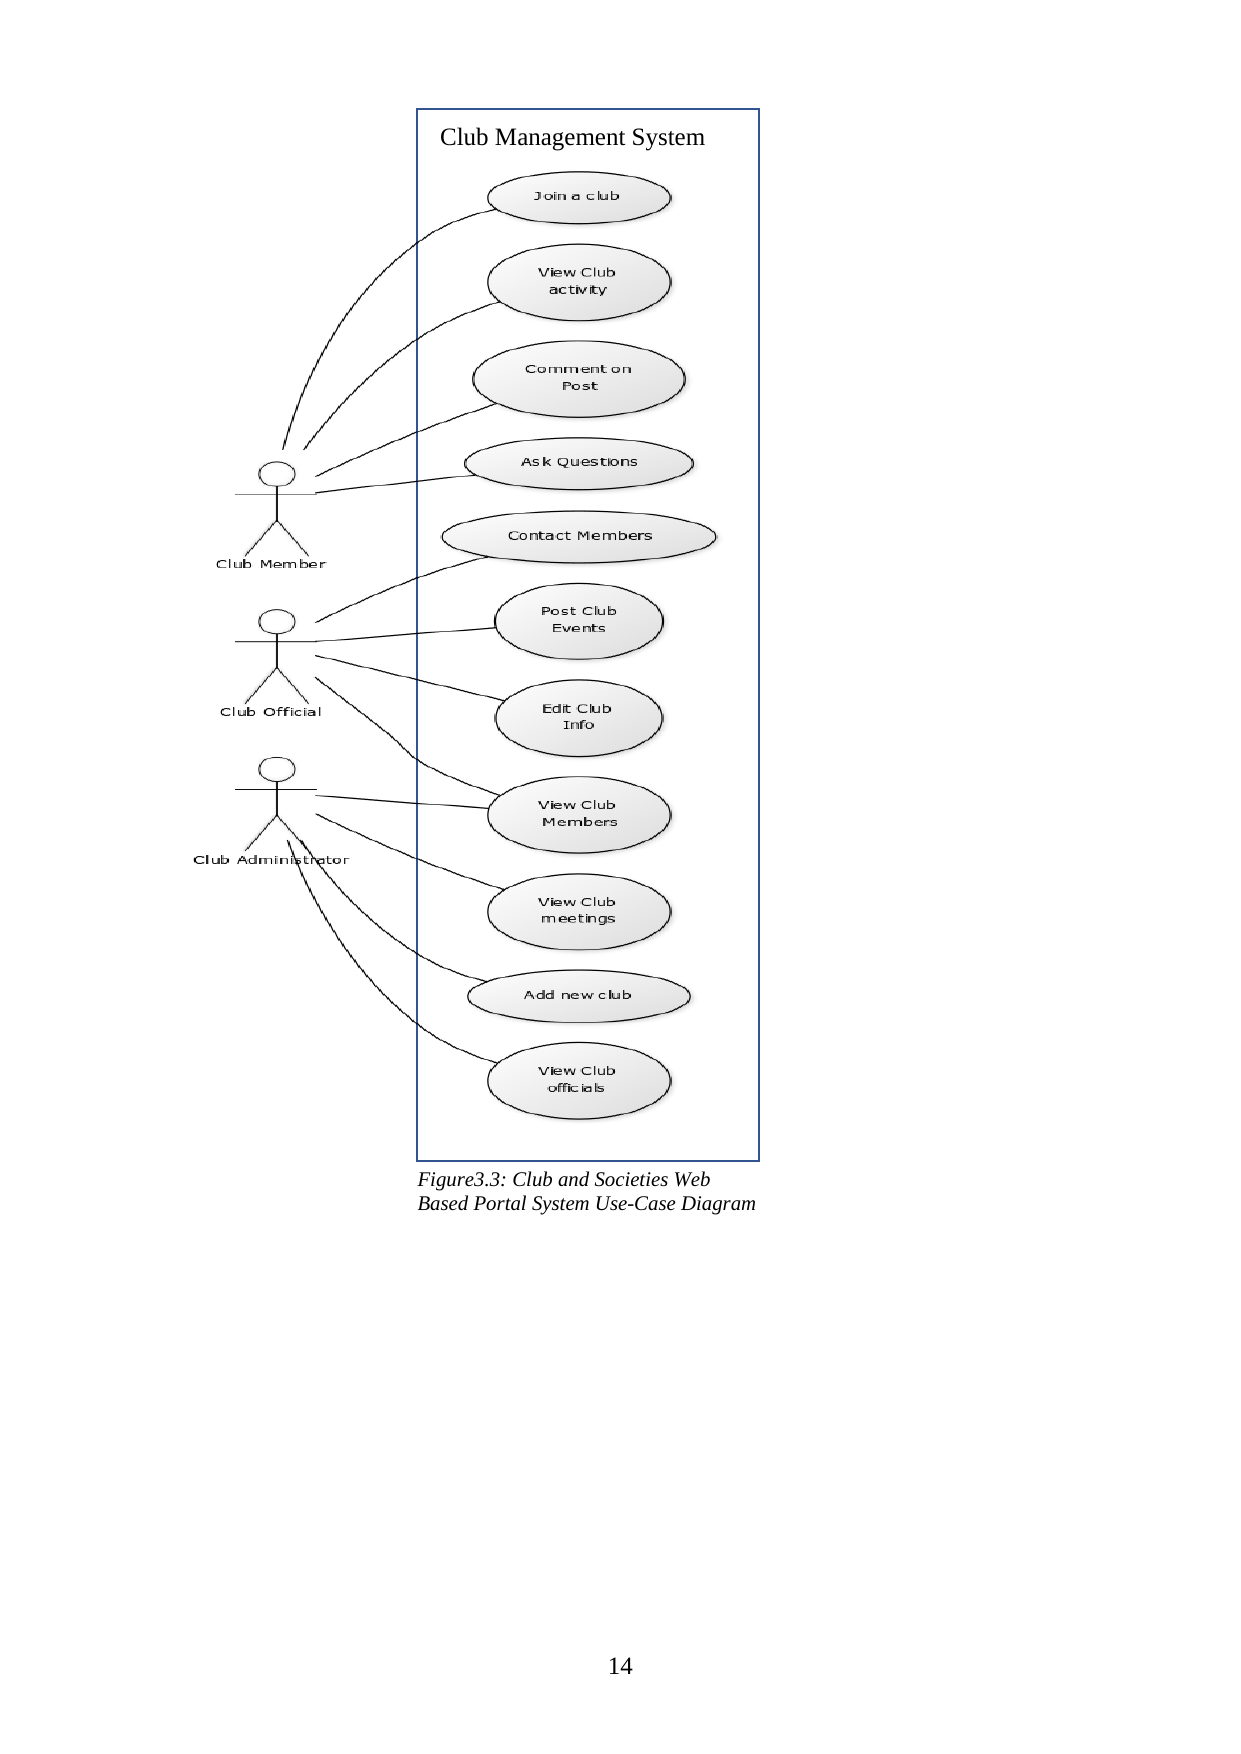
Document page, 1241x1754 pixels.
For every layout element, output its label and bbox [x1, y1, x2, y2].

picture [150, 149, 750, 1141]
